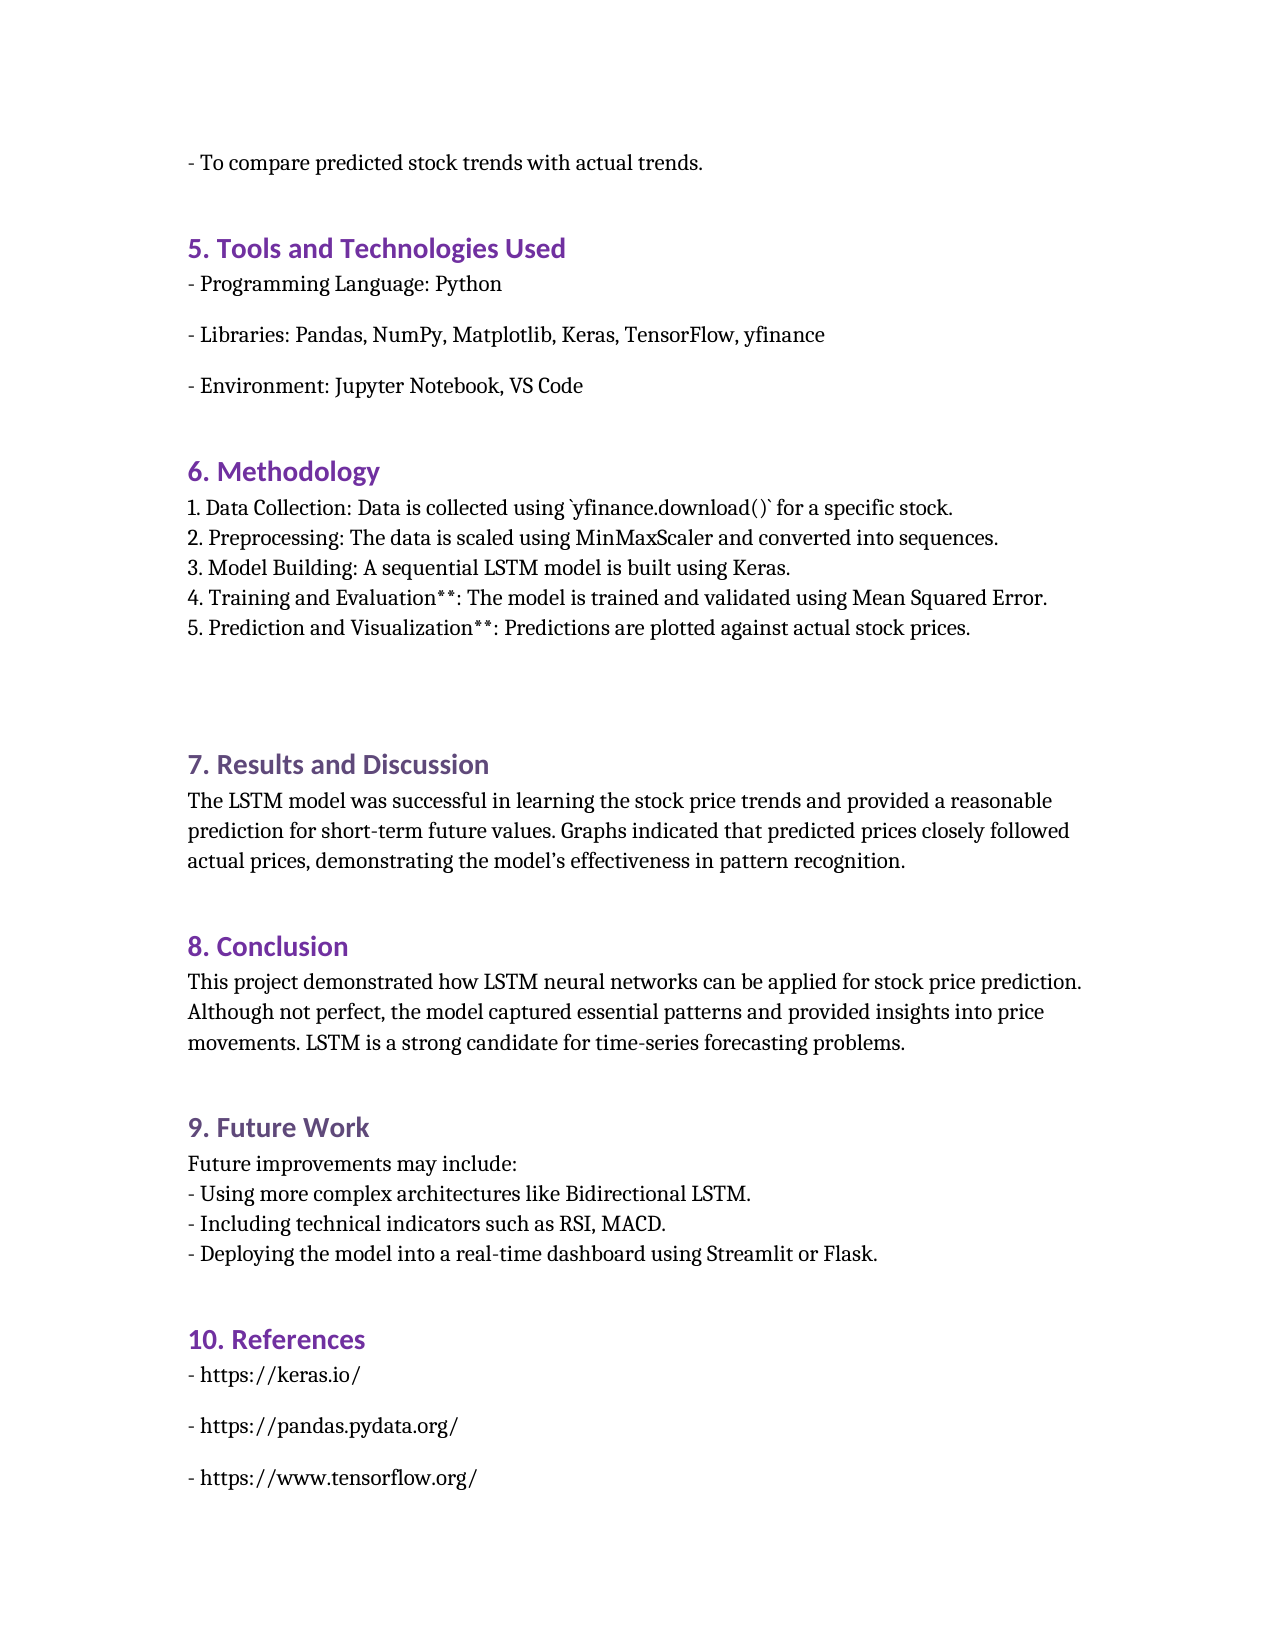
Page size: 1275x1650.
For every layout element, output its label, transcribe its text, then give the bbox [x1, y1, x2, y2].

text - Libraries: Pandas, NumPy, Matplotlib, Keras, TensorFlow, yfinance [187, 322, 1087, 348]
text The LSTM model was successful in learning the stock price trends and provided a reasonable prediction for short-term future values. Graphs indicated that predicted prices closely followed actual prices, demonstrating the model’s effectiveness in pattern recognition. [187, 787, 1087, 874]
text Future improvements may include: - Using more complex architectures like Bidirectional LSTM. - Including technical indicators such as RSI, MACD. - Deploying the model into a real-time dashboard using Streamlit or Flask. [187, 1151, 1087, 1267]
subtitle 8. Conclusion [187, 928, 1087, 964]
subtitle 10. References [187, 1321, 1087, 1357]
subtitle 9. Future Work [187, 1109, 1087, 1145]
text - Programming Language: Python [187, 271, 1087, 297]
text - https://keras.io/ [187, 1362, 1087, 1389]
subtitle 6. Methodology [187, 453, 1087, 489]
text 1. Data Collection: Data is collected using `yfinance.download()` for a specific stock. 2. Preprocessing: The data is scaled using MinMaxScaler and converted into sequences. 3. Model Building: A sequential LSTM model is built using Keras. 4. Training and Evaluation**: The model is trained and validated using Mean Squared Error. 5. Prediction and Visualization**: Predictions are plotted against actual stock prices. [187, 494, 1087, 642]
text - Environment: Jupyter Notebook, VS Code [187, 373, 1087, 399]
text - https://www.tensorflow.org/ [187, 1464, 1087, 1491]
subtitle 5. Tools and Technologies Used [187, 230, 1087, 266]
subtitle 7. Results and Discussion [187, 746, 1087, 782]
text - To compare predicted stock trends with actual trends. [187, 150, 1087, 176]
text This project demonstrated how LSTM neural networks can be applied for stock price prediction. Although not perfect, the model captured essential patterns and provided insights into price movements. LSTM is a strong candidate for time-series forecasting problems. [187, 969, 1087, 1056]
text - https://pandas.pydata.org/ [187, 1413, 1087, 1440]
